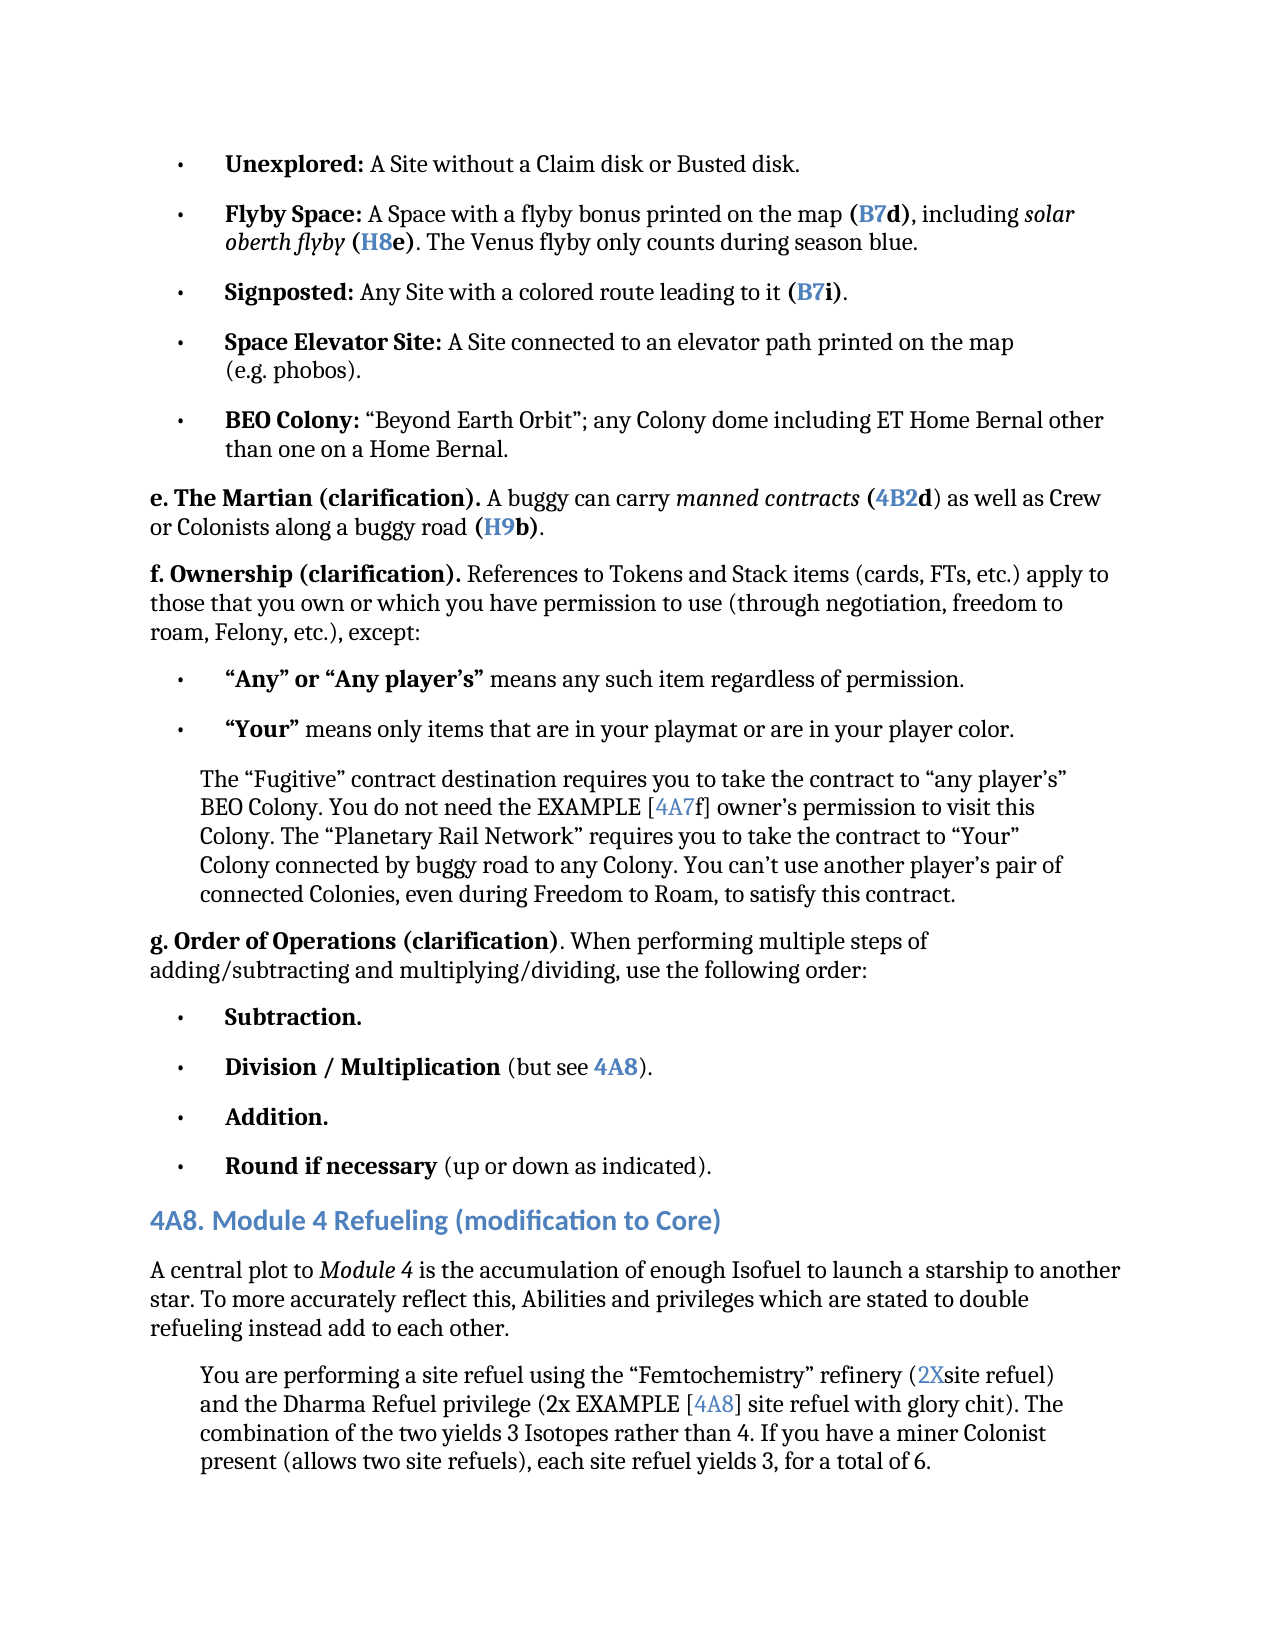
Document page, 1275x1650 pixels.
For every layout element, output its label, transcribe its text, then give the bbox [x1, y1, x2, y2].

list Space Elevator Site: A Site connected to an elevator path printed on the map (e.g. phobos). [175, 327, 1125, 385]
list “Your” means only items that are in your playmat or are in your player color. [175, 715, 1125, 744]
list BEO Colony: “Beyond Earth Orbit”; any Colony dome including ET Home Bernal other than one on a Home Bernal. [175, 406, 1125, 463]
list Unexplored: A Site without a Claim disk or Busted disk. [175, 150, 1125, 179]
list Signposted: Any Site with a colored route leading to it (B7i). [175, 278, 1125, 307]
text A central plot to Module 4 is the accumulation of enough Isofuel to launch a starship to another star. To more accurately reflect this, Abilities and privileges which are stated to double refueling instead add to each other. [150, 1256, 1125, 1342]
text You are performing a site refuel using the “Femtochemistry” refinery (2Xsite refuel) and the Dharma Refuel privilege (2x EXAMPLE [4A8] site refuel with glory chit). The combination of the two yields 3 Isotopes rather than 4. If you have a miner Colonist present (allows two site refuels), each site refuel yields 3, for a total of 6. [200, 1361, 1075, 1476]
list Round if necessary (up or down as indicated). [175, 1152, 1125, 1181]
list Subtraction. [175, 1003, 1125, 1032]
text e. The Martian (clarification). A buggy can carry manned contracts (4B2d) as well as Crew or Colonists along a buggy road (H9b). [150, 484, 1125, 542]
list Flyby Space: A Space with a flyby bonus printed on the map (B7d), including solar oberth flyby (H8e). The Venus flyby only counts during season blue. [175, 199, 1125, 257]
list Addition. [175, 1102, 1125, 1131]
subtitle 4A8. Module 4 Refueling (modification to Core) [150, 1202, 1125, 1237]
text g. Order of Operations (clarification). When performing multiple steps of adding/subtracting and multiplying/dividing, use the following order: [150, 927, 1125, 984]
list Division / Multiplication (but see 4A8). [175, 1053, 1125, 1082]
list “Any” or “Any player’s” means any such item regardless of permission. [175, 665, 1125, 694]
text The “Fugitive” contract destination requires you to take the contract to “any player’s” BEO Colony. You do not need the EXAMPLE [4A7f] owner’s permission to visit this Colony. The “Planetary Rail Network” requires you to take the contract to “Your” Colony connected by buggy road to any Colony. You can’t use another player’s pair of connected Colonies, even during Freedom to Roam, to satisfy this contract. [200, 764, 1075, 908]
text f. Ownership (clarification). References to Tokens and Stack items (cards, FTs, etc.) apply to those that you own or which you have permission to use (through negotiation, freedom to roam, Felony, etc.), except: [150, 560, 1125, 647]
